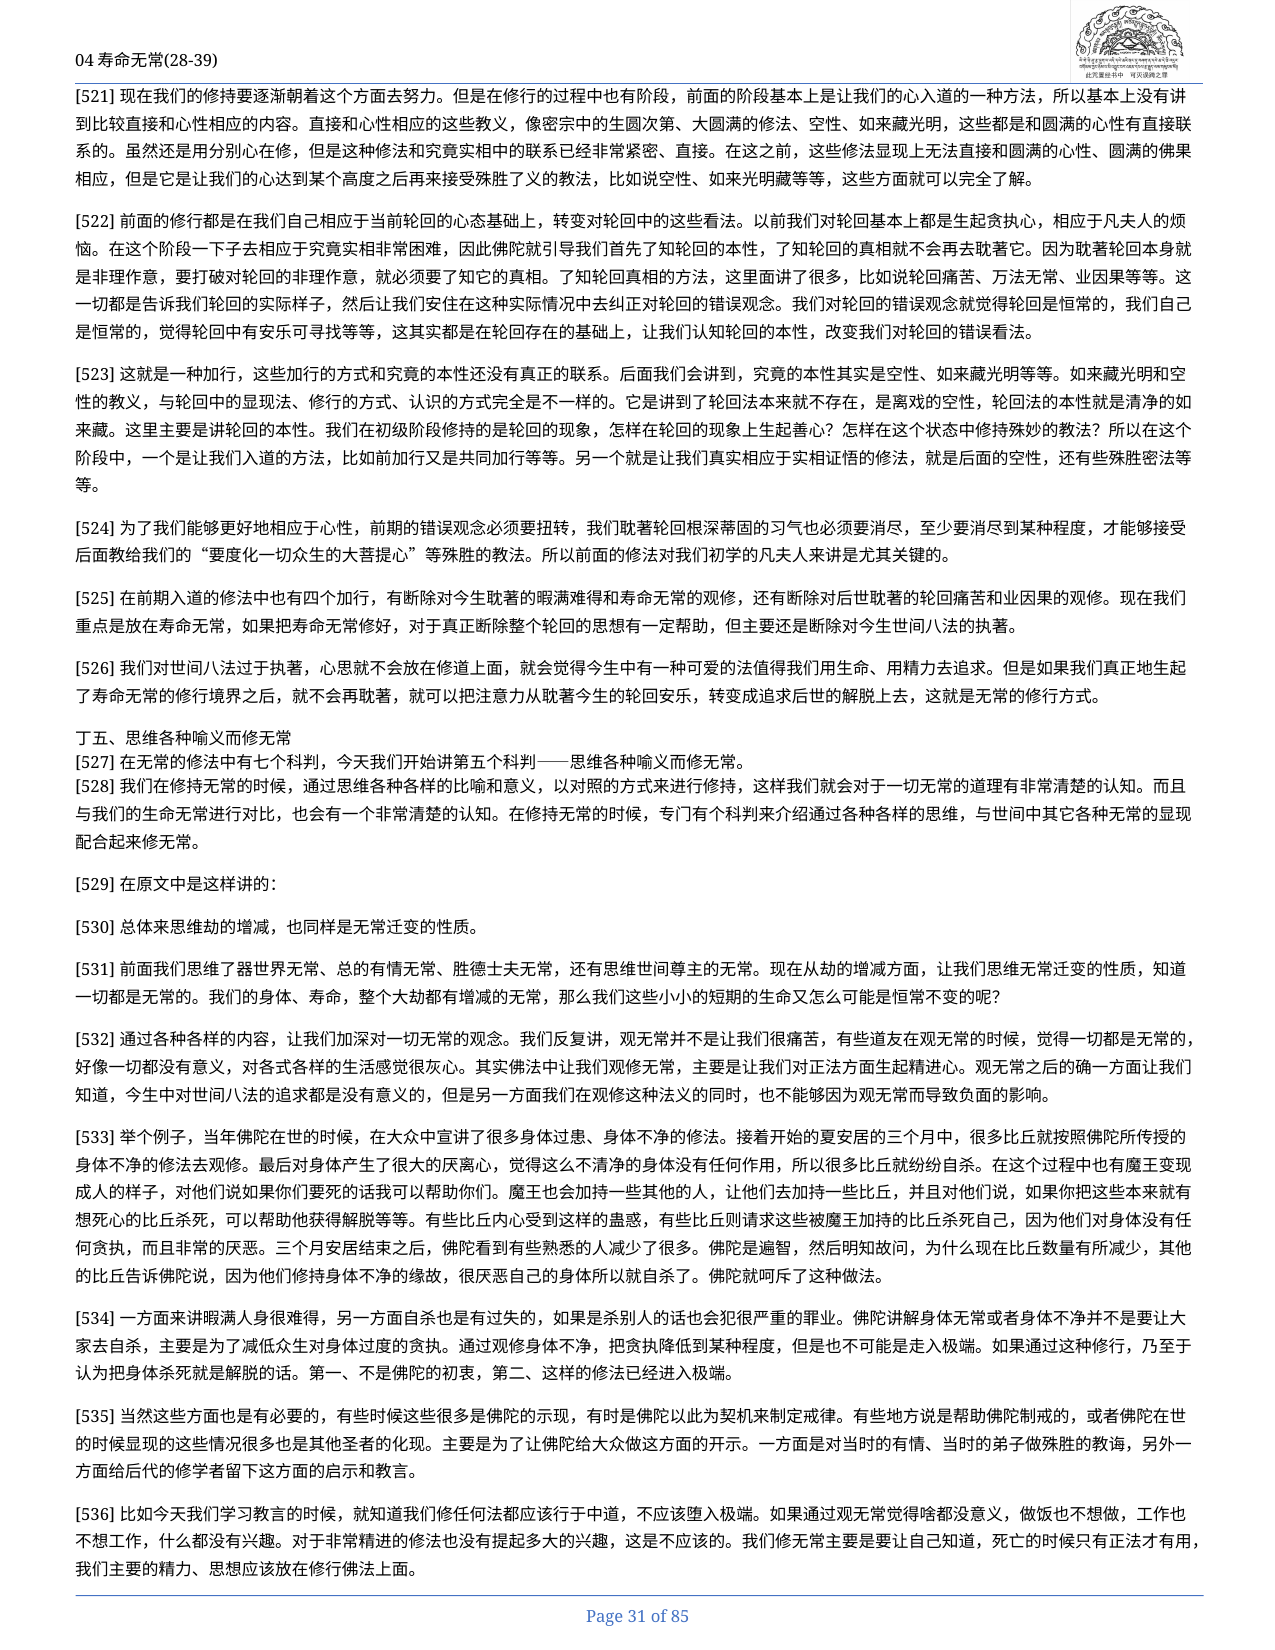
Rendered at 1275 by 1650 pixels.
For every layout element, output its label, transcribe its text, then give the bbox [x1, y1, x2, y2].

text [522] 前面的修行都是在我们自己相应于当前轮回的心态基础上，转变对轮回中的这些看法。以前我们对轮回基本上都是生起贪执心，相应于凡夫人的烦恼。在这个阶段一下子去相应于究竟实相非常困难，因此佛陀就引导我们首先了知轮回的本性，了知轮回的真相就不会再去耽著它。因为耽著轮回本身就是非理作意，要打破对轮回的非理作意，就必须要了知它的真相。了知轮回真相的方法，这里面讲了很多，比如说轮回痛苦、万法无常、业因果等等。这一切都是告诉我们轮回的实际样子，然后让我们安住在这种实际情况中去纠正对轮回的错误观念。我们对轮回的错误观念就觉得轮回是恒常的，我们自己是恒常的，觉得轮回中有安乐可寻找等等，这其实都是在轮回存在的基础上，让我们认知轮回的本性，改变我们对轮回的错误看法。 [75, 208, 1200, 343]
text [525] 在前期入道的修法中也有四个加行，有断除对今生耽著的暇满难得和寿命无常的观修，还有断除对后世耽著的轮回痛苦和业因果的观修。现在我们重点是放在寿命无常，如果把寿命无常修好，对于真正断除整个轮回的思想有一定帮助，但主要还是断除对今生世间八法的执著。 [75, 585, 1200, 637]
text [526] 我们对世间八法过于执著，心思就不会放在修道上面，就会觉得今生中有一种可爱的法值得我们用生命、用精力去追求。但是如果我们真正地生起了寿命无常的修行境界之后，就不会再耽著，就可以把注意力从耽著今生的轮回安乐，转变成追求后世的解脱上去，这就是无常的修行方式。 [75, 655, 1200, 707]
text [524] 为了我们能够更好地相应于心性，前期的错误观念必须要扭转，我们耽著轮回根深蒂固的习气也必须要消尽，至少要消尽到某种程度，才能够接受后面教给我们的“要度化一切众生的大菩提心”等殊胜的教法。所以前面的修法对我们初学的凡夫人来讲是尤其关键的。 [75, 515, 1200, 567]
text [536] 比如今天我们学习教言的时候，就知道我们修任何法都应该行于中道，不应该堕入极端。如果通过观无常觉得啥都没意义，做饭也不想做，工作也不想工作，什么都没有兴趣。对于非常精进的修法也没有提起多大的兴趣，这是不应该的。我们修无常主要是要让自己知道，死亡的时候只有正法才有用，我们主要的精力、思想应该放在修行佛法上面。 [75, 1501, 1200, 1580]
text [528] 我们在修持无常的时候，通过思维各种各样的比喻和意义，以对照的方式来进行修持，这样我们就会对于一切无常的道理有非常清楚的认知。而且与我们的生命无常进行对比，也会有一个非常清楚的认知。在修持无常的时候，专门有个科判来介绍通过各种各样的思维，与世间中其它各种无常的显现配合起来修无常。 [75, 773, 1200, 853]
text [532] 通过各种各样的内容，让我们加深对一切无常的观念。我们反复讲，观无常并不是让我们很痛苦，有些道友在观无常的时候，觉得一切都是无常的，好像一切都没有意义，对各式各样的生活感觉很灰心。其实佛法中让我们观修无常，主要是让我们对正法方面生起精进心。观无常之后的确一方面让我们知道，今生中对世间八法的追求都是没有意义的，但是另一方面我们在观修这种法义的同时，也不能够因为观无常而导致负面的影响。 [75, 1026, 1200, 1106]
text [530] 总体来思维劫的增减，也同样是无常迁变的性质。 [75, 914, 1200, 938]
text [529] 在原文中是这样讲的： [75, 871, 1200, 896]
picture [1070, 0, 1190, 83]
text [521] 现在我们的修持要逐渐朝着这个方面去努力。但是在修行的过程中也有阶段，前面的阶段基本上是让我们的心入道的一种方法，所以基本上没有讲到比较直接和心性相应的内容。直接和心性相应的这些教义，像密宗中的生圆次第、大圆满的修法、空性、如来藏光明，这些都是和圆满的心性有直接联系的。虽然还是用分别心在修，但是这种修法和究竟实相中的联系已经非常紧密、直接。在这之前，这些修法显现上无法直接和圆满的心性、圆满的佛果相应，但是它是让我们的心达到某个高度之后再来接受殊胜了义的教法，比如说空性、如来光明藏等等，这些方面就可以完全了解。 [75, 83, 1200, 190]
text [535] 当然这些方面也是有必要的，有些时候这些很多是佛陀的示现，有时是佛陀以此为契机来制定戒律。有些地方说是帮助佛陀制戒的，或者佛陀在世的时候显现的这些情况很多也是其他圣者的化现。主要是为了让佛陀给大众做这方面的开示。一方面是对当时的有情、当时的弟子做殊胜的教诲，另外一方面给后代的修学者留下这方面的启示和教言。 [75, 1403, 1200, 1482]
text [533] 举个例子，当年佛陀在世的时候，在大众中宣讲了很多身体过患、身体不净的修法。接着开始的夏安居的三个月中，很多比丘就按照佛陀所传授的身体不净的修法去观修。最后对身体产生了很大的厌离心，觉得这么不清净的身体没有任何作用，所以很多比丘就纷纷自杀。在这个过程中也有魔王变现成人的样子，对他们说如果你们要死的话我可以帮助你们。魔王也会加持一些其他的人，让他们去加持一些比丘，并且对他们说，如果你把这些本来就有想死心的比丘杀死，可以帮助他获得解脱等等。有些比丘内心受到这样的蛊惑，有些比丘则请求这些被魔王加持的比丘杀死自己，因为他们对身体没有任何贪执，而且非常的厌恶。三个月安居结束之后，佛陀看到有些熟悉的人减少了很多。佛陀是遍智，然后明知故问，为什么现在比丘数量有所减少，其他的比丘告诉佛陀说，因为他们修持身体不净的缘故，很厌恶自己的身体所以就自杀了。佛陀就呵斥了这种做法。 [75, 1124, 1200, 1287]
text [531] 前面我们思维了器世界无常、总的有情无常、胜德士夫无常，还有思维世间尊主的无常。现在从劫的增减方面，让我们思维无常迁变的性质，知道一切都是无常的。我们的身体、寿命，整个大劫都有增减的无常，那么我们这些小小的短期的生命又怎么可能是恒常不变的呢？ [75, 956, 1200, 1008]
text [534] 一方面来讲暇满人身很难得，另一方面自杀也是有过失的，如果是杀别人的话也会犯很严重的罪业。佛陀讲解身体无常或者身体不净并不是要让大家去自杀，主要是为了减低众生对身体过度的贪执。通过观修身体不净，把贪执降低到某种程度，但是也不可能是走入极端。如果通过这种修行，乃至于认为把身体杀死就是解脱的话。第一、不是佛陀的初衷，第二、这样的修法已经进入极端。 [75, 1305, 1200, 1384]
text [523] 这就是一种加行，这些加行的方式和究竟的本性还没有真正的联系。后面我们会讲到，究竟的本性其实是空性、如来藏光明等等。如来藏光明和空性的教义，与轮回中的显现法、修行的方式、认识的方式完全是不一样的。它是讲到了轮回法本来就不存在，是离戏的空性，轮回法的本性就是清净的如来藏。这里主要是讲轮回的本性。我们在初级阶段修持的是轮回的现象，怎样在轮回的现象上生起善心？怎样在这个状态中修持殊妙的教法？所以在这个阶段中，一个是让我们入道的方法，比如前加行又是共同加行等等。另一个就是让我们真实相应于实相证悟的修法，就是后面的空性，还有些殊胜密法等等。 [75, 361, 1200, 497]
